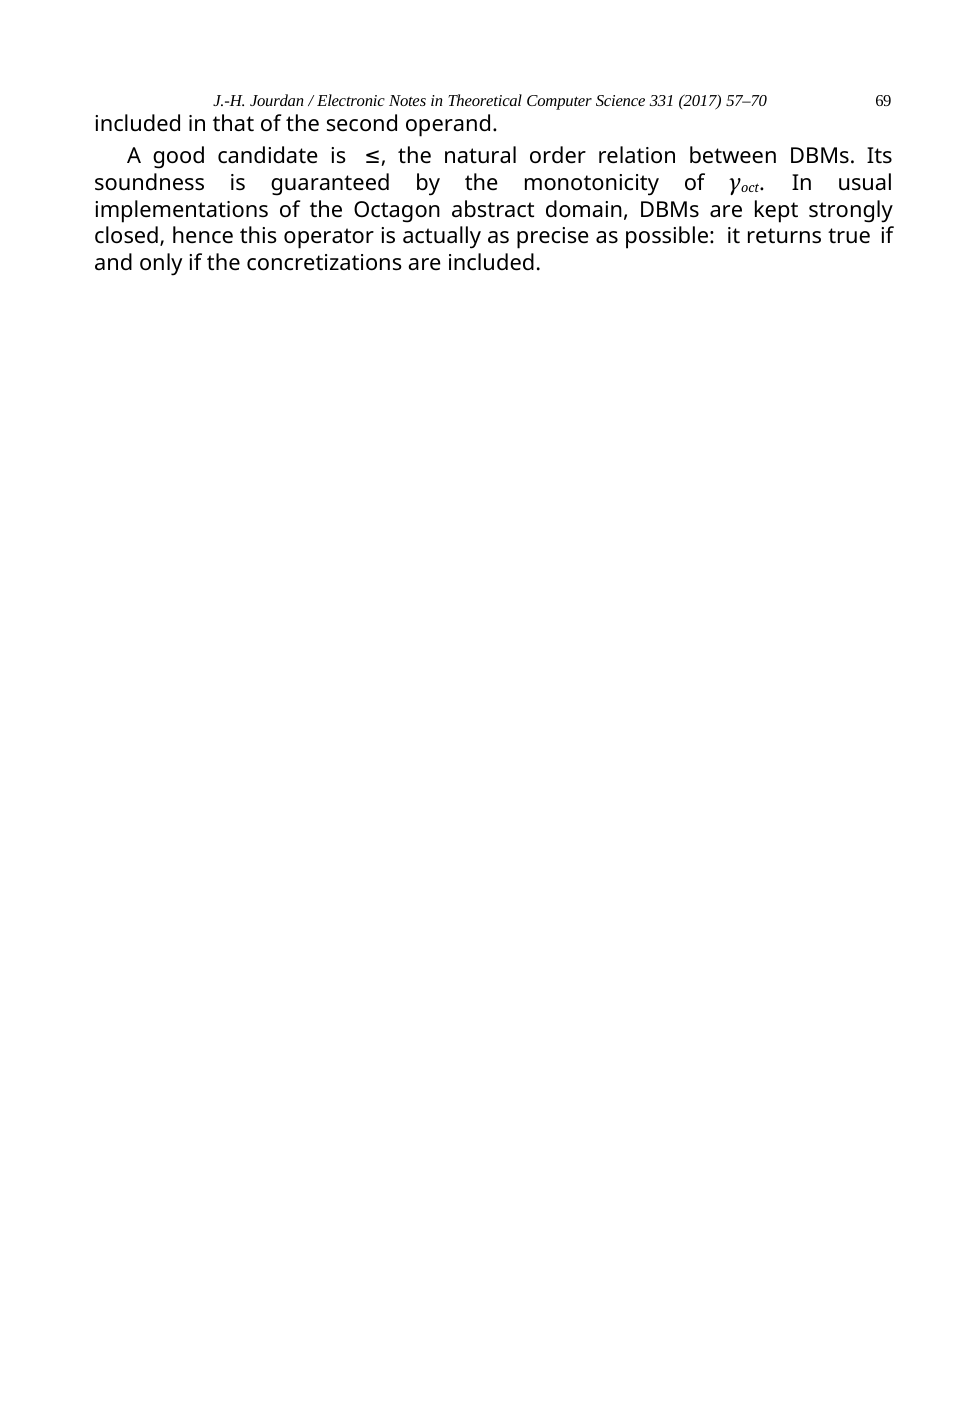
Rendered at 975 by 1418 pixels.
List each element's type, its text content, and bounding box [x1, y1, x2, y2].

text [94, 110, 893, 137]
text A good candidate is ≤, the natural order relation between DBMs. Its soundness is guaranteed by the monotonicity of γoct. In usual implementations of the Octagon abstract domain, DBMs are kept strongly closed, hence this operator is actually as precise as possible: it returns true if and only if the concretizations are included. [94, 139, 893, 277]
